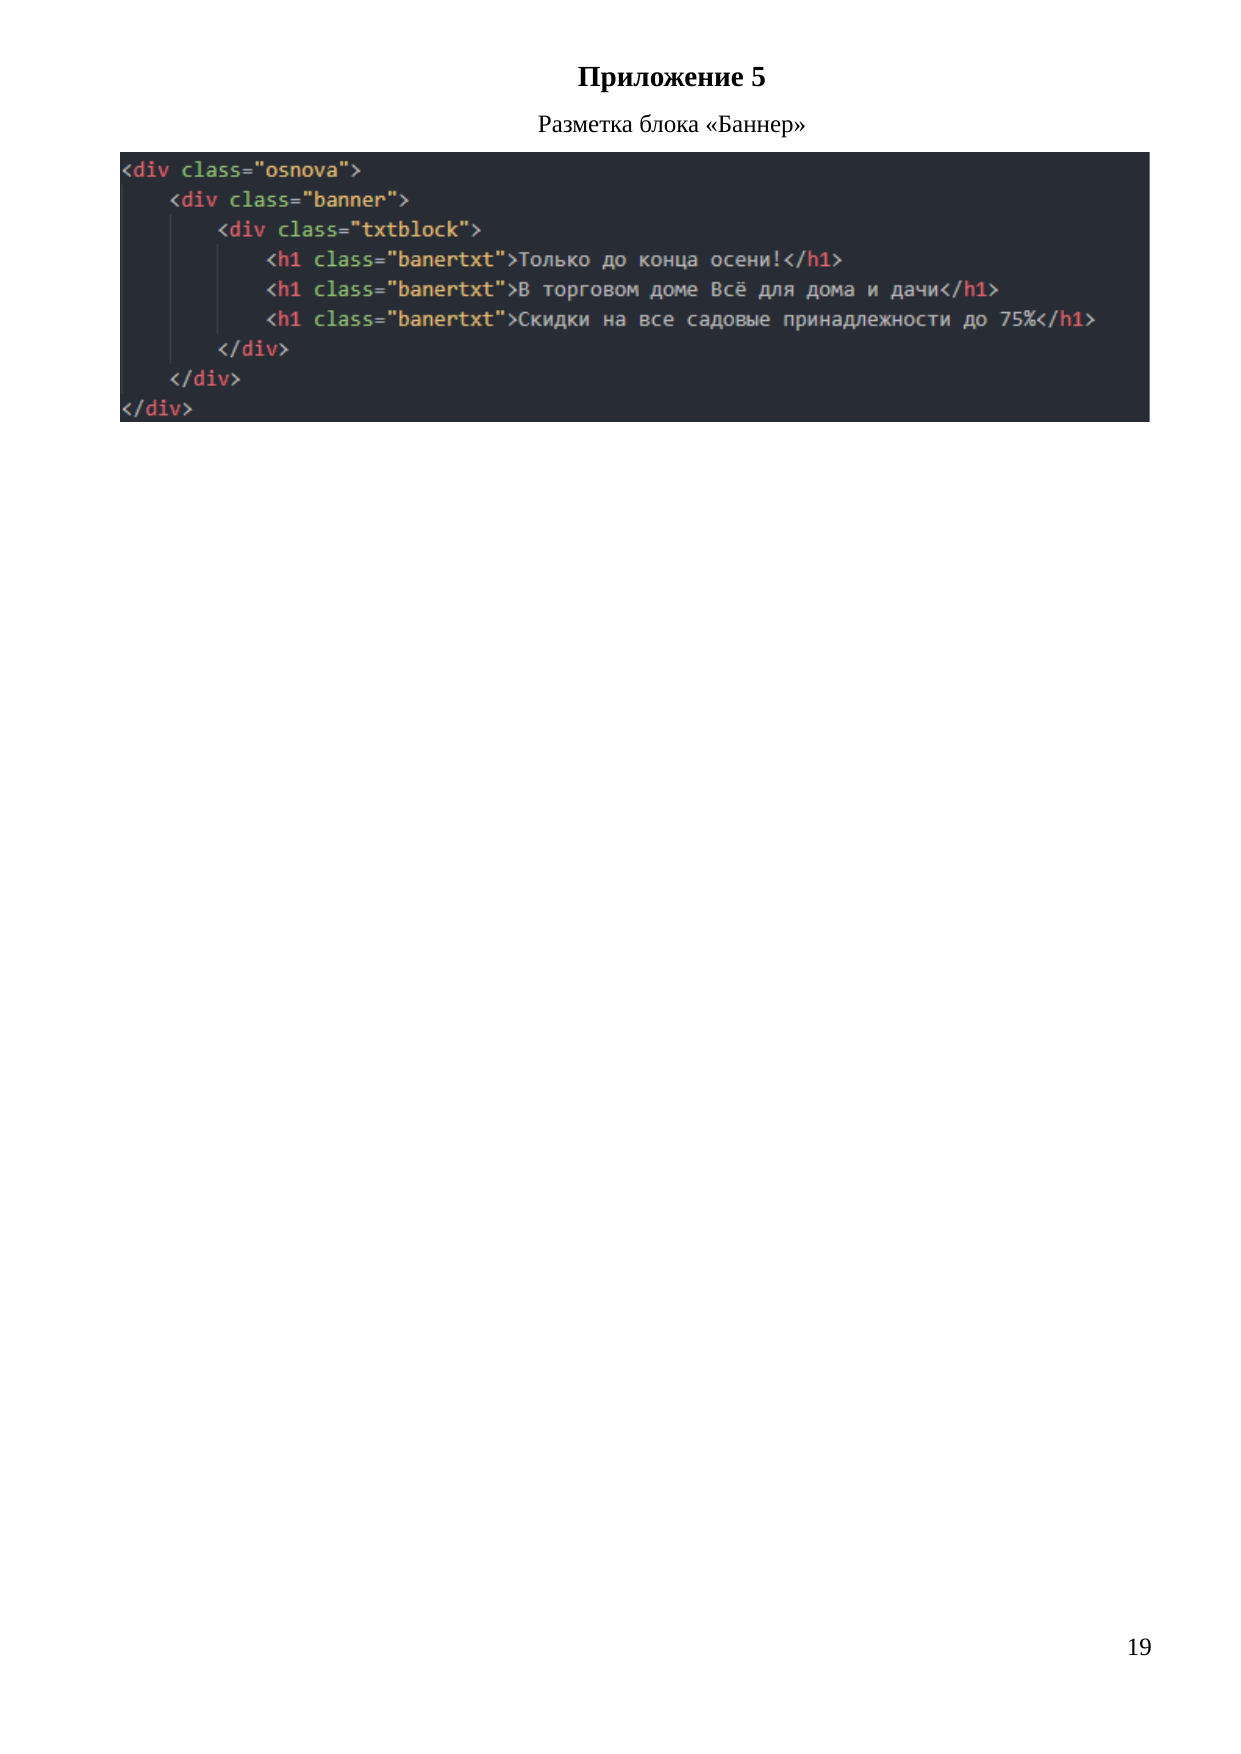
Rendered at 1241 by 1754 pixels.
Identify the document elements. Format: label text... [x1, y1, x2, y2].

subtitle Приложение 5 [118, 59, 1152, 93]
text Разметка блока «Баннер» [118, 109, 1152, 138]
picture [120, 152, 1150, 422]
